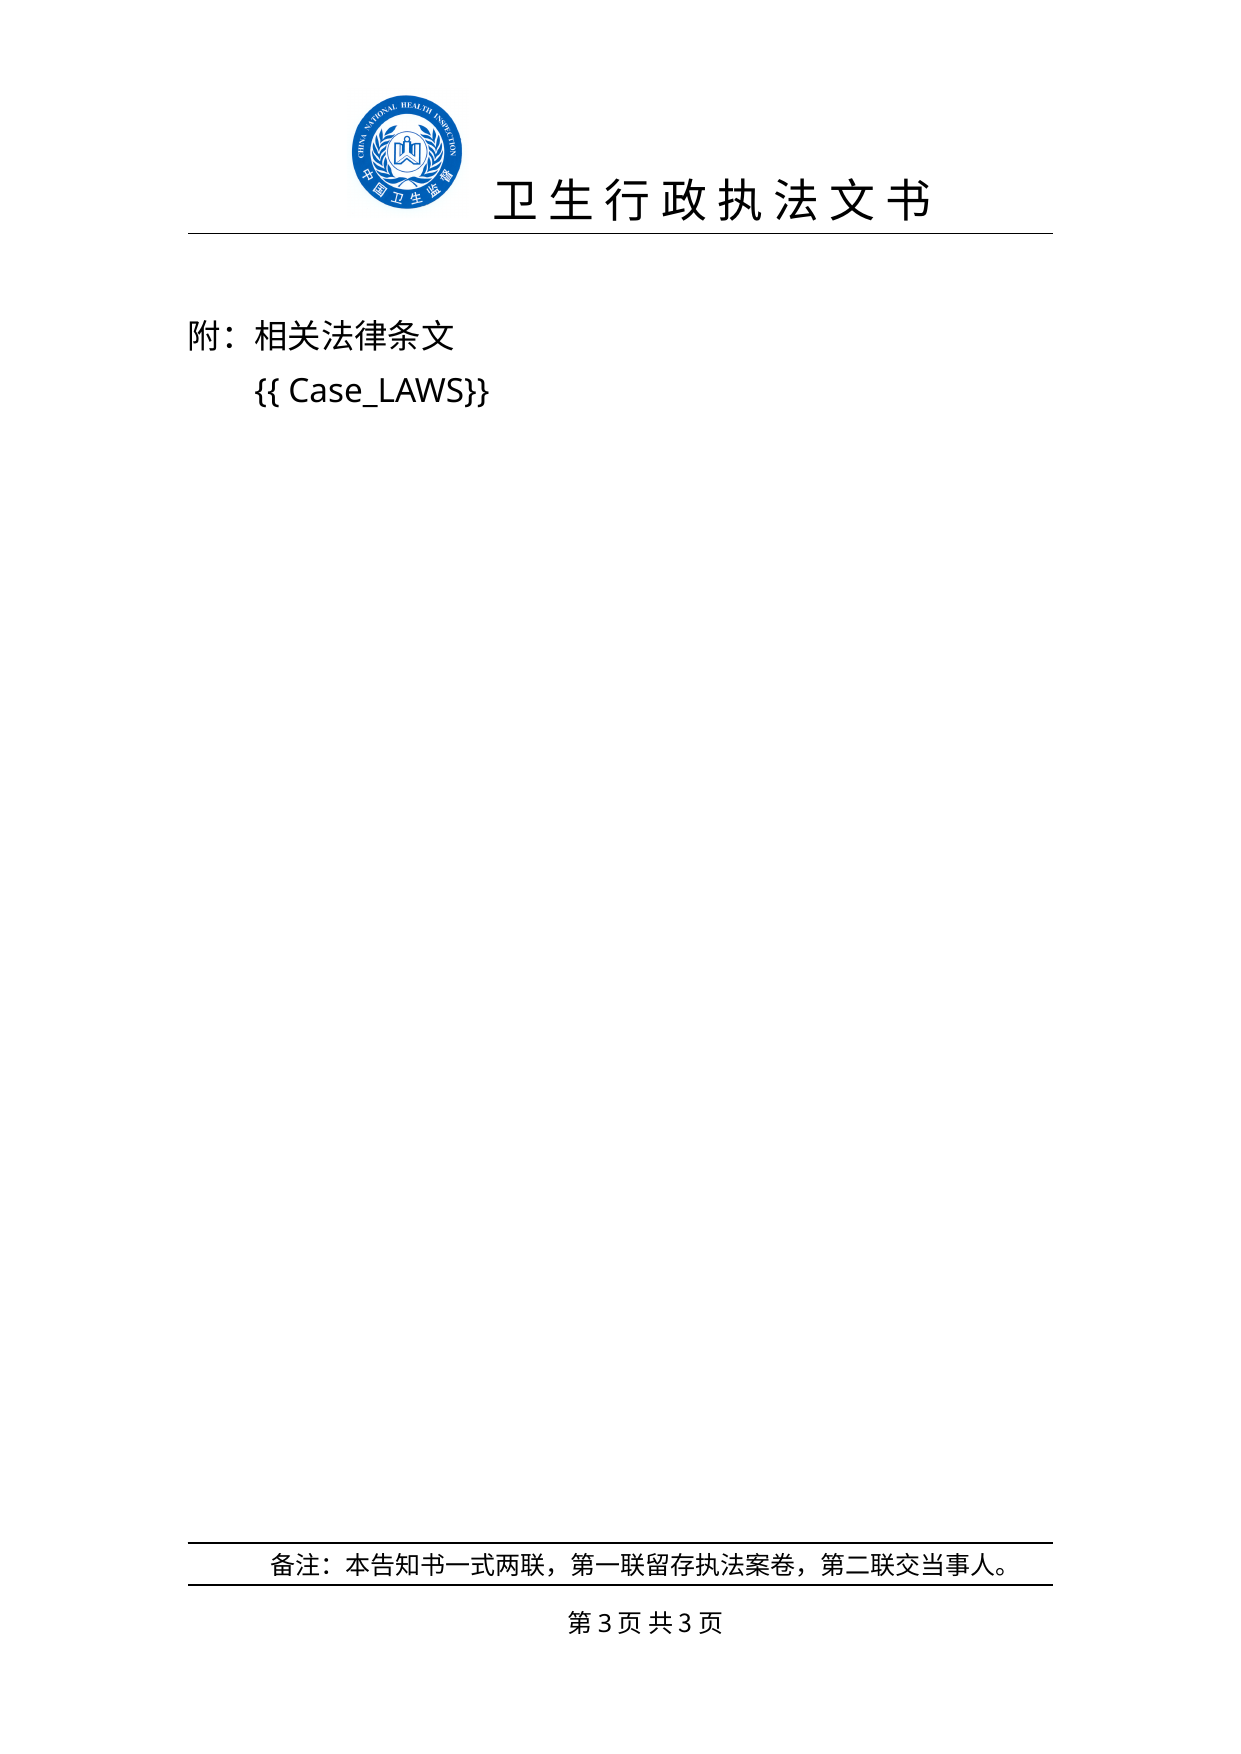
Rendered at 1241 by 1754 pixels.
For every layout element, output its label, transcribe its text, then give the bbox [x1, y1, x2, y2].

text {{ Case_LAWS}} [187, 359, 1053, 413]
picture [346, 88, 470, 218]
text 附：相关法律条文 [187, 305, 1053, 359]
